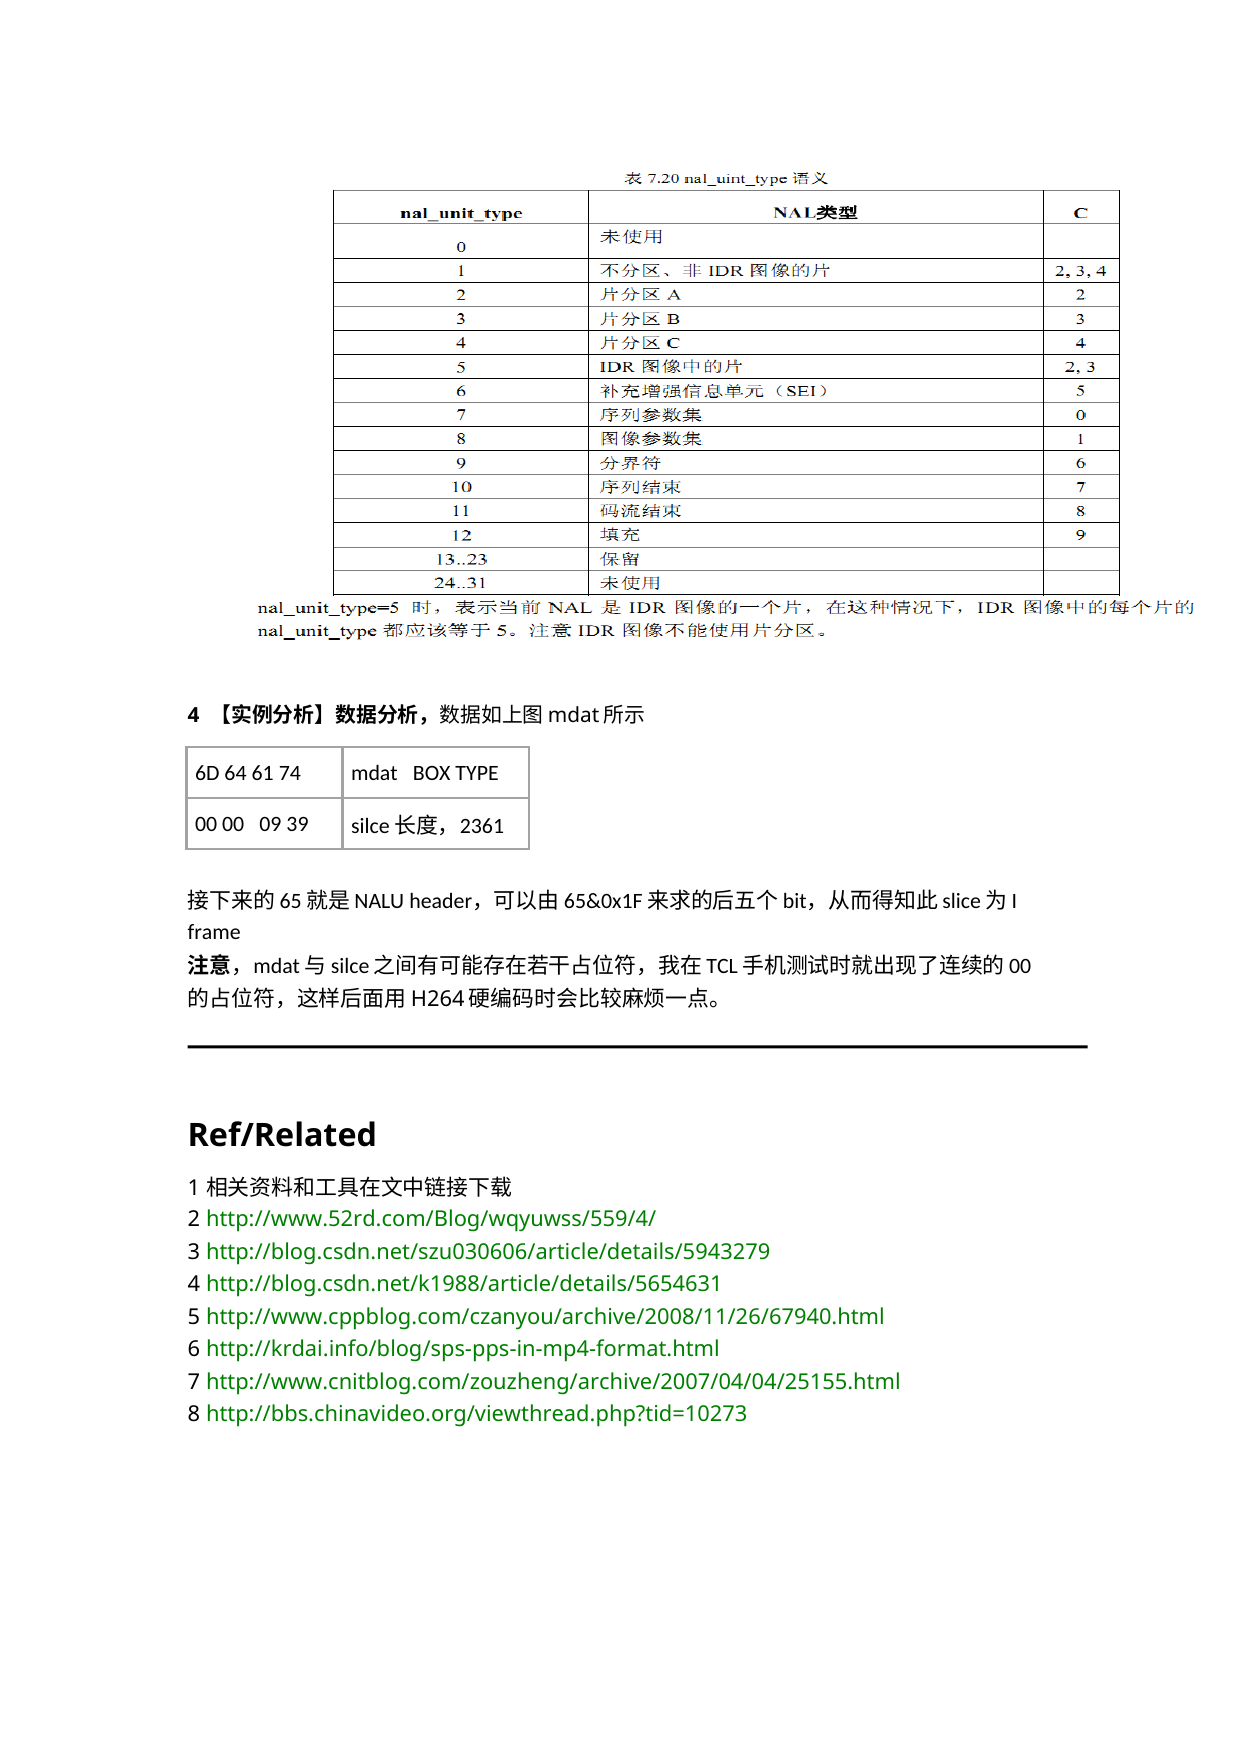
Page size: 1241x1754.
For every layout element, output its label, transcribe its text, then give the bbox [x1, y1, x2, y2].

picture [187, 162, 1235, 650]
text 5 http://www.cppblog.com/czanyou/archive/2008/11/26/67940.html [187, 1299, 1053, 1332]
text 2 http://www.52rd.com/Blog/wqyuwss/559/4/ [187, 1202, 1053, 1234]
subtitle Ref/Related [187, 1101, 1053, 1166]
table_header mdat BOX TYPE [344, 748, 528, 797]
table_cell silce长度，2361 [344, 799, 528, 848]
text 注意，mdat与silce之间有可能存在若干占位符，我在TCL手机测试时就出现了连续的00的占位符，这样后面用H264硬编码时会比较麻烦一点。 [187, 948, 1053, 1013]
text 1 相关资料和工具在文中链接下载 [187, 1169, 1053, 1202]
table_cell 00 00 09 39 [188, 799, 341, 848]
table_header 6D 64 61 74 [188, 748, 341, 797]
text 3 http://blog.csdn.net/szu030606/article/details/5943279 [187, 1234, 1053, 1267]
text 接下来的65就是NALU header，可以由65&0x1F来求的后五个bit，从而得知此slice为I frame [187, 883, 1053, 948]
text 4 【实例分析】数据分析，数据如上图mdat所示 [187, 698, 1053, 730]
text 8 http://bbs.chinavideo.org/viewthread.php?tid=10273 [187, 1397, 1053, 1429]
text 6 http://krdai.info/blog/sps-pps-in-mp4-format.html [187, 1332, 1053, 1364]
text 7 http://www.cnitblog.com/zouzheng/archive/2007/04/04/25155.html [187, 1364, 1053, 1397]
text 4 http://blog.csdn.net/k1988/article/details/5654631 [187, 1267, 1053, 1299]
